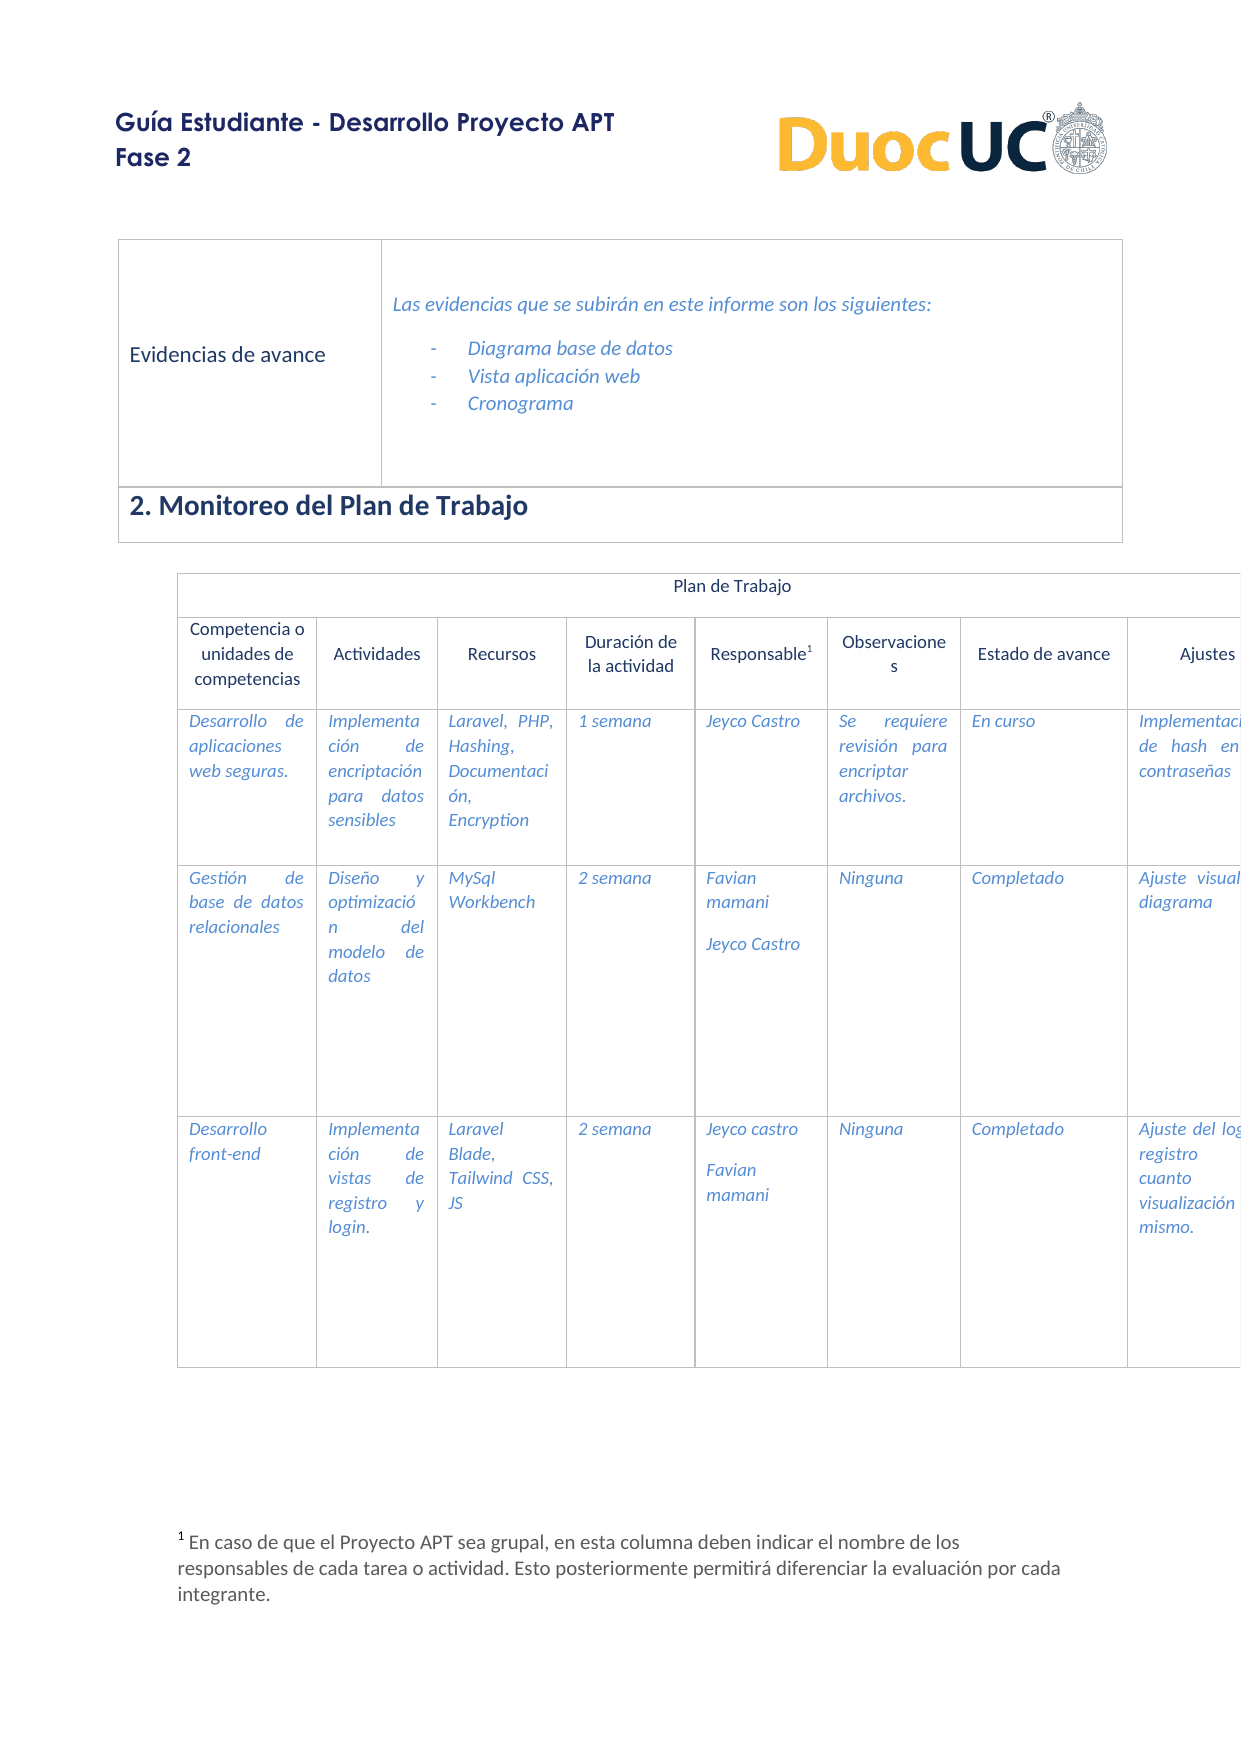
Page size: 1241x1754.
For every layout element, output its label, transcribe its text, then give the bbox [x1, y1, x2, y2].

table_cell Jeyco Castro [696, 710, 827, 865]
table_cell Jeyco castro Favian mamani [696, 1117, 827, 1367]
table_cell Ninguna [828, 866, 960, 1116]
table_cell En curso [961, 710, 1127, 865]
table_cell Implementación de encriptación para datos sensibles [317, 710, 437, 865]
table_cell Favian mamani Jeyco Castro [696, 866, 827, 1116]
table_cell Ajuste visual del diagrama [1128, 866, 1240, 1116]
table_cell Implementación de vistas de registro y login. [317, 1117, 437, 1367]
table_cell 1 semana [567, 710, 694, 865]
table_cell Laravel, PHP, Hashing, Documentación, Encryption [438, 710, 566, 865]
table_cell Completado [961, 1117, 1127, 1367]
table_cell Diseño y optimización del modelo de datos [317, 866, 437, 1116]
table_cell Ninguna [828, 1117, 960, 1367]
table_cell 2 semana [567, 1117, 694, 1367]
table_cell Competencia o unidades de competencias [178, 618, 316, 709]
table_cell Desarrollo front-end [178, 1117, 316, 1367]
table_cell Duración de la actividad [567, 618, 694, 709]
table_cell Evidencias de avance [119, 240, 381, 486]
table_cell Desarrollo de aplicaciones web seguras. [178, 710, 316, 865]
table_cell Ajuste del login y registro en cuanto visualización del mismo. [1128, 1117, 1240, 1367]
table_cell Implementación de hash en las contraseñas [1128, 710, 1240, 865]
table_header Plan de Trabajo [178, 574, 1240, 617]
table_cell 2 semana [567, 866, 694, 1116]
picture [779, 102, 1107, 174]
table_cell Laravel Blade, Tailwind CSS, JS [438, 1117, 566, 1367]
table_cell Ajustes [1128, 618, 1240, 709]
table_cell Estado de avance [961, 618, 1127, 709]
table_cell Responsable [696, 618, 827, 709]
table_cell Actividades [317, 618, 437, 709]
table_cell Completado [961, 866, 1127, 1116]
table_cell Observaciones [828, 618, 960, 709]
table_cell Las evidencias que se subirán en este informe son los siguientes: Diagrama base de datos Vista aplicación web Cronograma [382, 240, 1122, 486]
table_cell Gestión de base de datos relacionales [178, 866, 316, 1116]
table_cell MySql Workbench [438, 866, 566, 1116]
table_cell 2. Monitoreo del Plan de Trabajo [119, 488, 1122, 542]
table_cell Se requiere revisión para encriptar archivos. [828, 710, 960, 865]
table_cell Recursos [438, 618, 566, 709]
